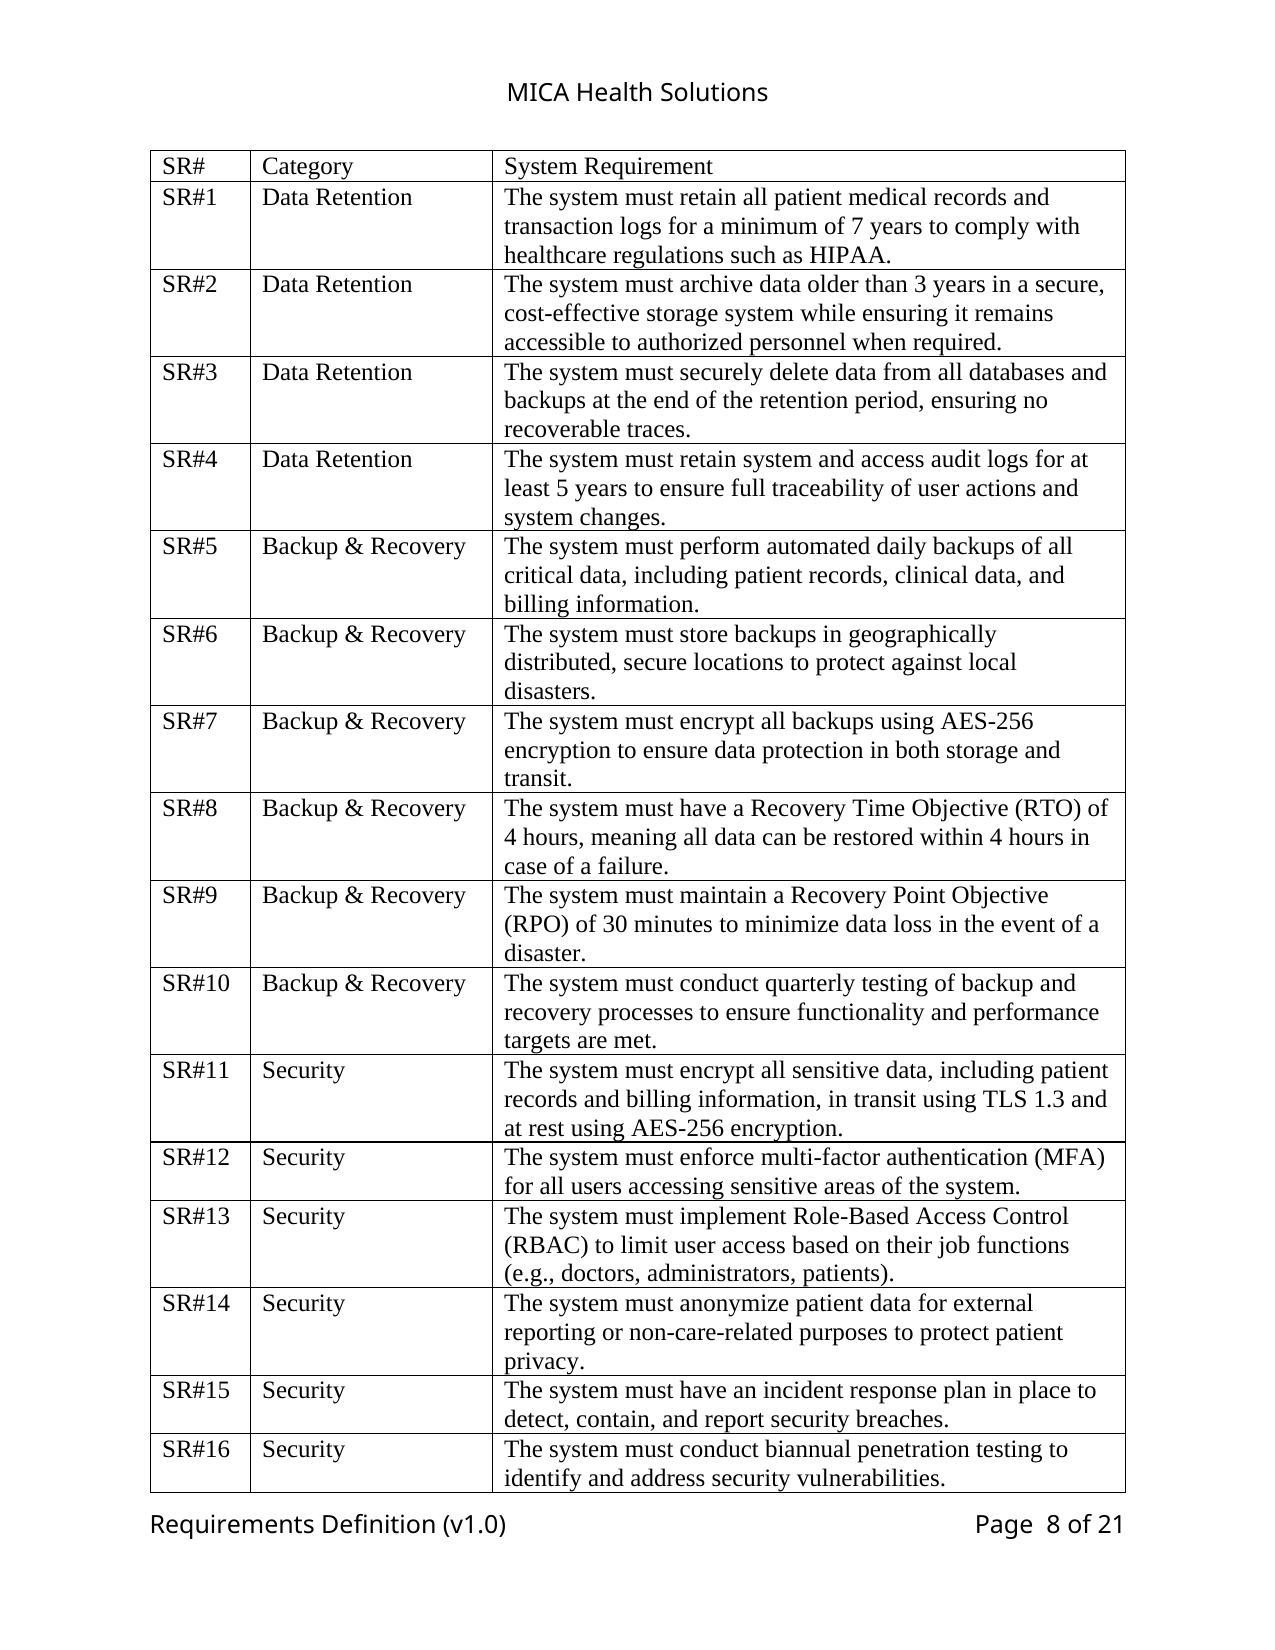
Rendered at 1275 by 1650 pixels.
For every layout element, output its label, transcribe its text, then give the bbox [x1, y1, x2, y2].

table_cell The system must securely delete data from all databases and backups at the end of the retention period, ensuring no recoverable traces. [493, 357, 1125, 443]
table_cell The system must encrypt all backups using AES-256 encryption to ensure data protection in both storage and transit. [493, 706, 1125, 792]
table_cell The system must store backups in geographically distributed, secure locations to protect against local disasters. [493, 619, 1125, 705]
table_cell SR#14 [151, 1288, 250, 1374]
table_cell Data Retention [251, 444, 492, 530]
table_cell SR#5 [151, 531, 250, 618]
table_header SR# [151, 151, 250, 181]
table_cell SR#9 [151, 881, 250, 967]
table_cell Data Retention [251, 182, 492, 268]
table_cell Security [251, 1143, 492, 1200]
table_cell The system must encrypt all sensitive data, including patient records and billing information, in transit using TLS 1.3 and at rest using AES-256 encryption. [493, 1055, 1125, 1141]
table_cell The system must retain all patient medical records and transaction logs for a minimum of 7 years to comply with healthcare regulations such as HIPAA. [493, 182, 1125, 268]
table_cell Backup & Recovery [251, 619, 492, 705]
table_cell Security [251, 1434, 492, 1492]
table_cell Backup & Recovery [251, 793, 492, 879]
table_cell SR#2 [151, 270, 250, 356]
table_cell SR#8 [151, 793, 250, 879]
table_cell SR#15 [151, 1376, 250, 1433]
table_cell SR#13 [151, 1201, 250, 1287]
table_cell The system must implement Role-Based Access Control (RBAC) to limit user access based on their job functions (e.g., doctors, administrators, patients). [493, 1201, 1125, 1287]
table_cell SR#10 [151, 968, 250, 1054]
table_cell Security [251, 1288, 492, 1374]
table_cell Backup & Recovery [251, 706, 492, 792]
table_header System Requirement [493, 151, 1125, 181]
table_cell Security [251, 1201, 492, 1287]
table_cell SR#16 [151, 1434, 250, 1492]
table_cell Security [251, 1055, 492, 1141]
table_cell SR#7 [151, 706, 250, 792]
table_cell SR#1 [151, 182, 250, 268]
table_cell SR#12 [151, 1143, 250, 1200]
table_cell Data Retention [251, 357, 492, 443]
table_cell Backup & Recovery [251, 881, 492, 967]
table_cell The system must anonymize patient data for external reporting or non-care-related purposes to protect patient privacy. [493, 1288, 1125, 1374]
table_cell Backup & Recovery [251, 968, 492, 1054]
table_cell The system must maintain a Recovery Point Objective (RPO) of 30 minutes to minimize data loss in the event of a disaster. [493, 881, 1125, 967]
table_cell SR#6 [151, 619, 250, 705]
table_cell The system must enforce multi-factor authentication (MFA) for all users accessing sensitive areas of the system. [493, 1143, 1125, 1200]
table_cell Security [251, 1376, 492, 1433]
table_cell The system must have a Recovery Time Objective (RTO) of 4 hours, meaning all data can be restored within 4 hours in case of a failure. [493, 793, 1125, 879]
table_cell Data Retention [251, 270, 492, 356]
table_cell The system must perform automated daily backups of all critical data, including patient records, clinical data, and billing information. [493, 531, 1125, 618]
table_cell SR#3 [151, 357, 250, 443]
table_cell SR#4 [151, 444, 250, 530]
table_cell SR#11 [151, 1055, 250, 1141]
table_cell The system must archive data older than 3 years in a secure, cost-effective storage system while ensuring it remains accessible to authorized personnel when required. [493, 270, 1125, 356]
table_cell The system must conduct biannual penetration testing to identify and address security vulnerabilities. [493, 1434, 1125, 1492]
table_cell The system must have an incident response plan in place to detect, contain, and report security breaches. [493, 1376, 1125, 1433]
table_cell The system must retain system and access audit logs for at least 5 years to ensure full traceability of user actions and system changes. [493, 444, 1125, 530]
table_header Category [251, 151, 492, 181]
table_cell The system must conduct quarterly testing of backup and recovery processes to ensure functionality and performance targets are met. [493, 968, 1125, 1054]
table_cell Backup & Recovery [251, 531, 492, 618]
